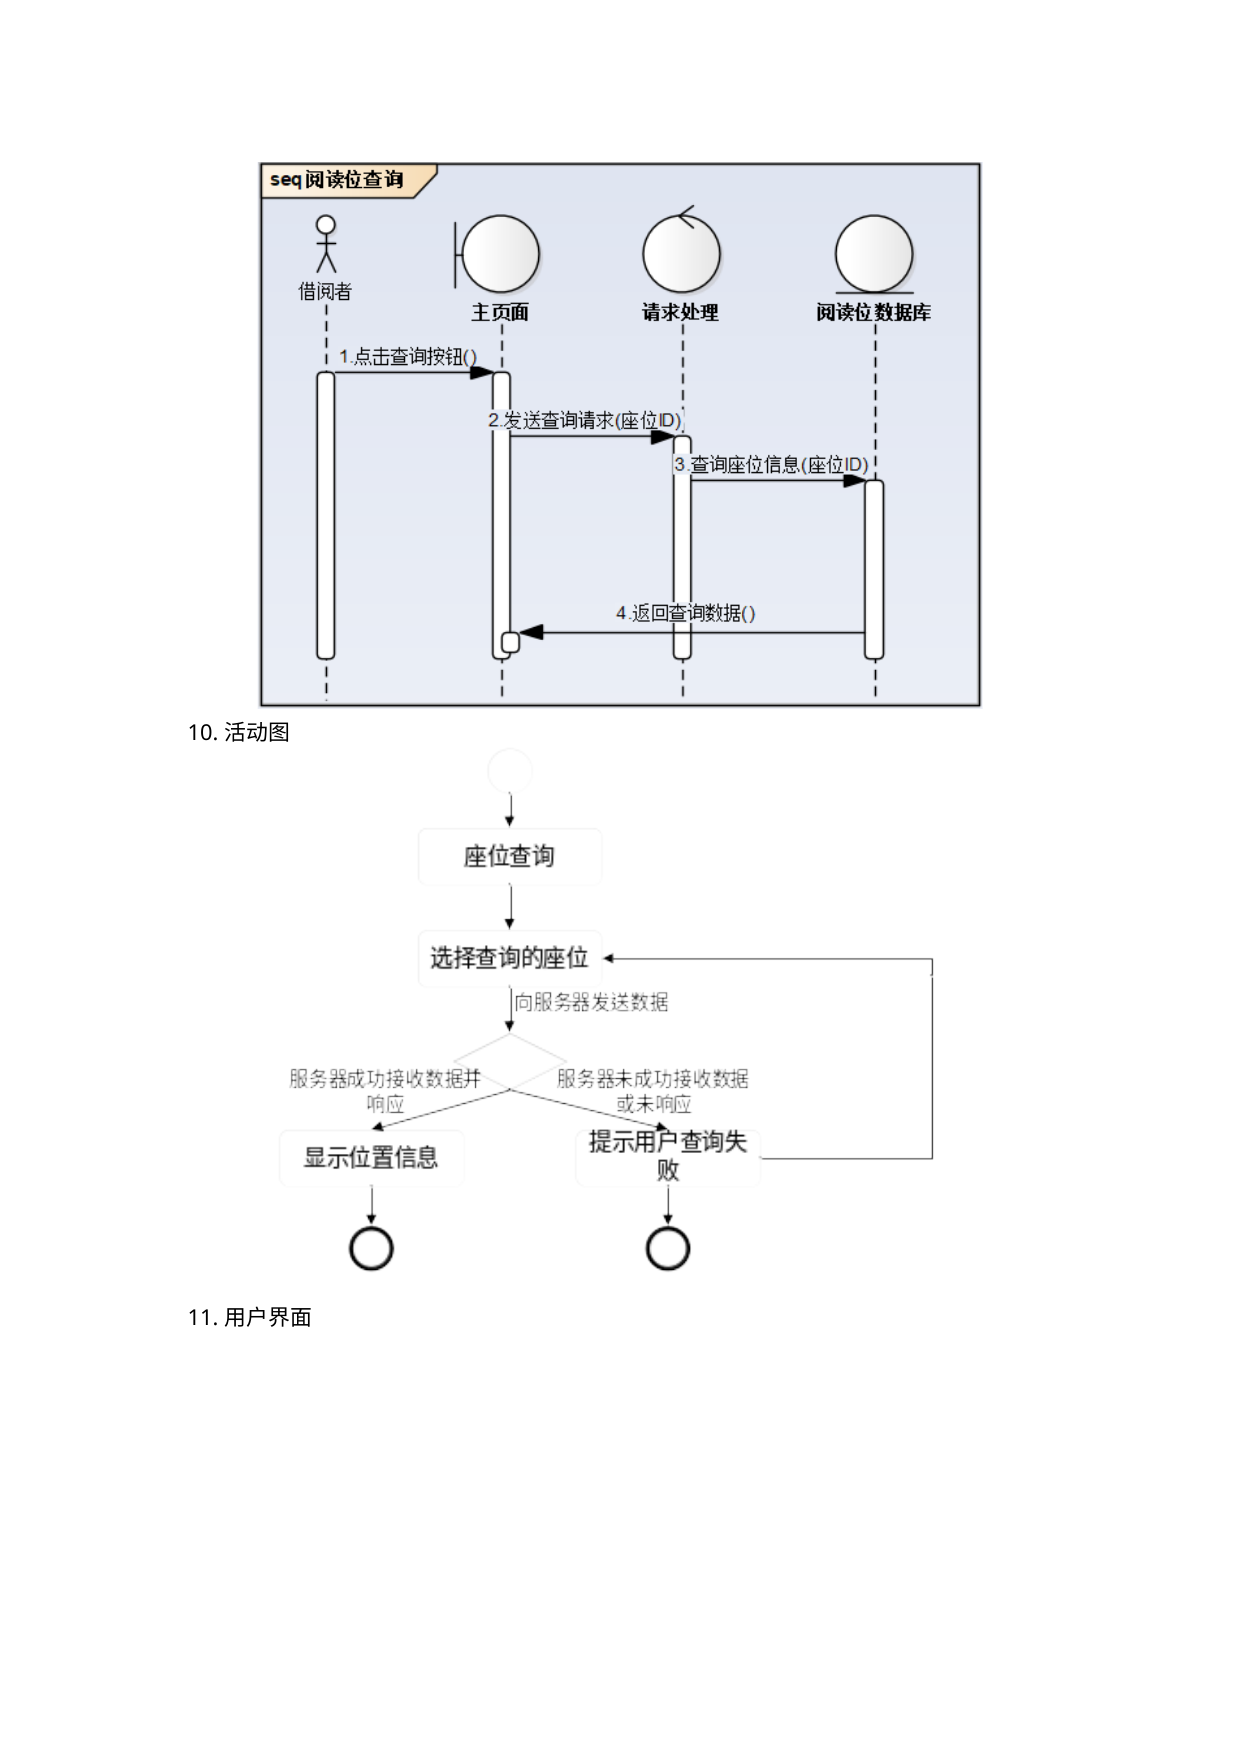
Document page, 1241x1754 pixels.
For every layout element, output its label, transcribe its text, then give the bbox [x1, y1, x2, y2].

picture [257, 162, 983, 709]
text 11. 用户界面 [187, 1299, 1053, 1332]
text 10. 活动图 [187, 714, 1053, 747]
